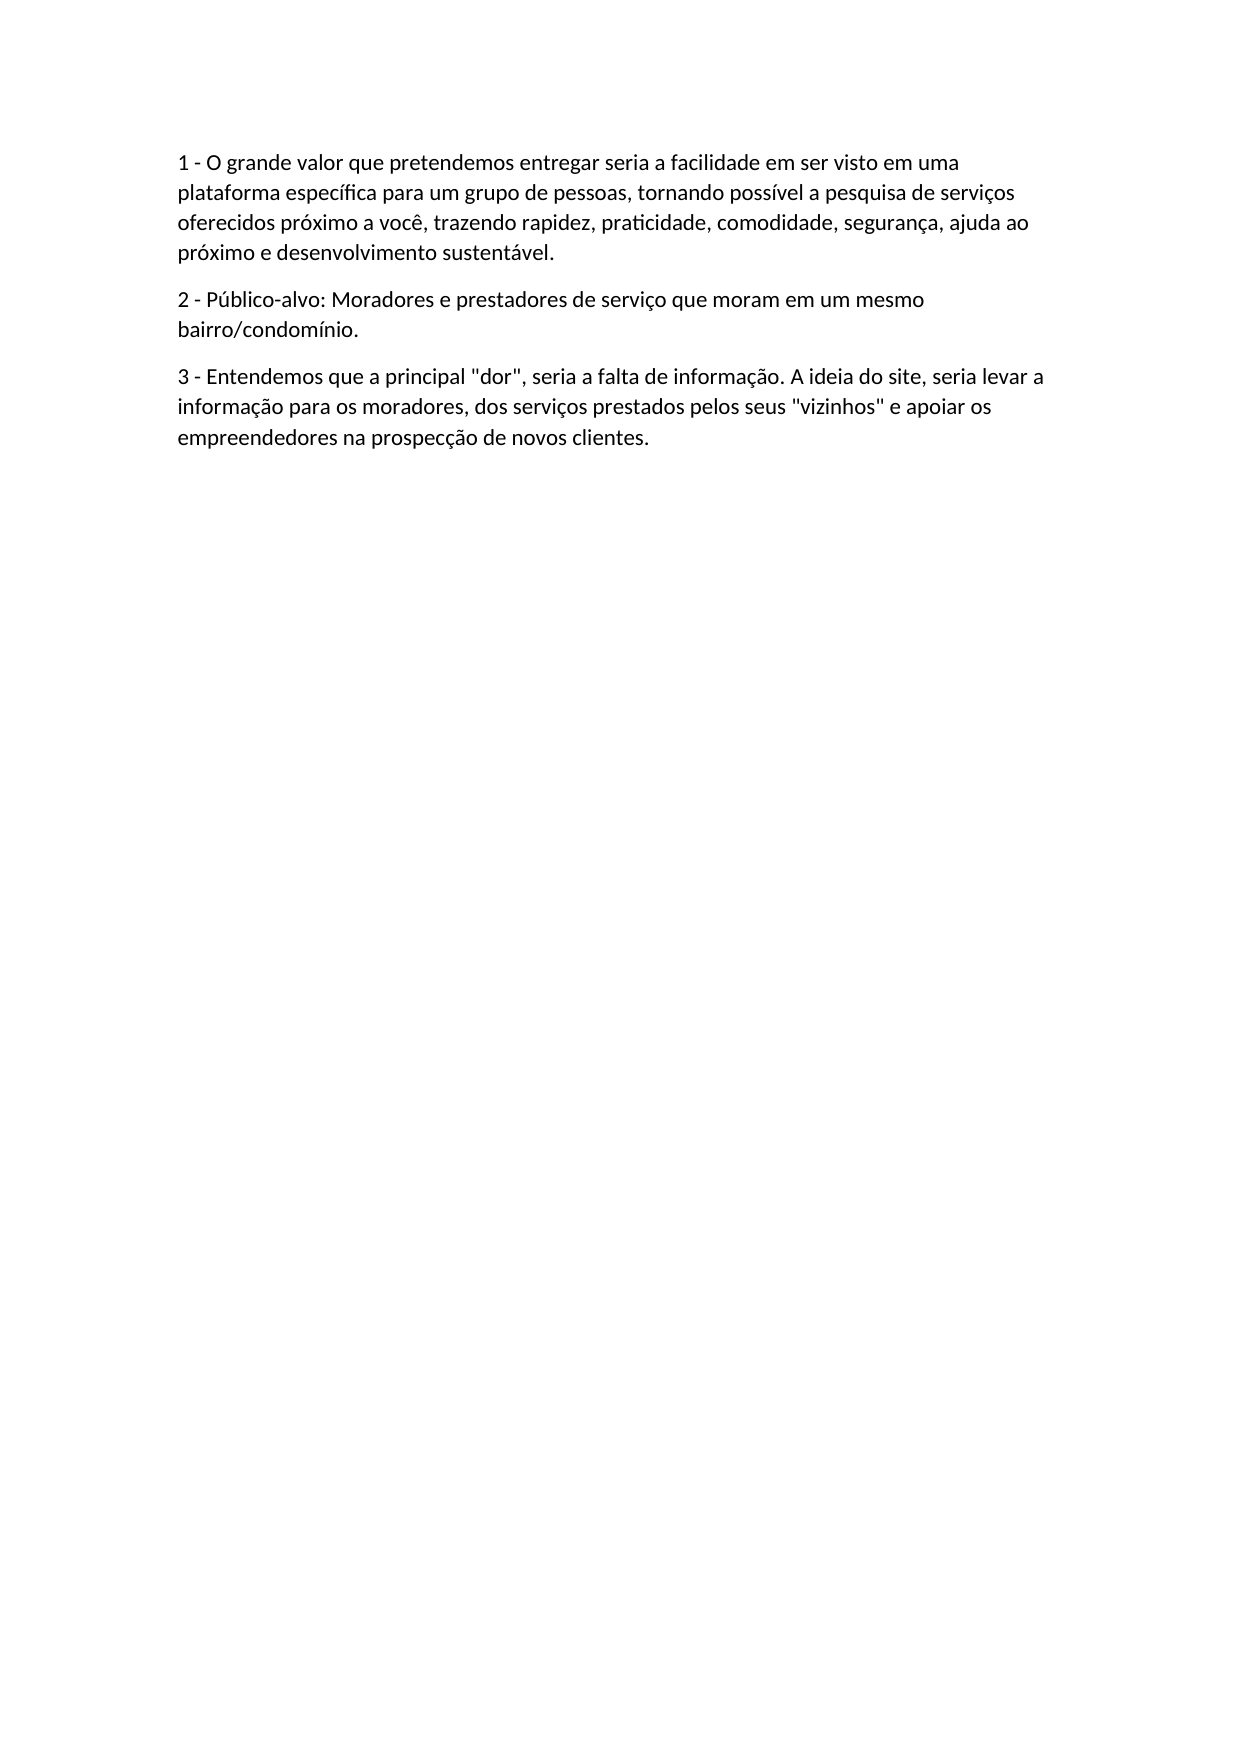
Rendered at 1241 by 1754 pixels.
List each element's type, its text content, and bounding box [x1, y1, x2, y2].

text 2 - Público-alvo: Moradores e prestadores de serviço que moram em um mesmo bairro/condomínio. [177, 285, 1063, 343]
text 3 - Entendemos que a principal "dor", seria a falta de informação. A ideia do site, seria levar a informação para os moradores, dos serviços prestados pelos seus "vizinhos" e apoiar os empreendedores na prospecção de novos clientes. [177, 362, 1063, 451]
text 1 - O grande valor que pretendemos entregar seria a facilidade em ser visto em uma plataforma específica para um grupo de pessoas, tornando possível a pesquisa de serviços oferecidos próximo a você, trazendo rapidez, praticidade, comodidade, segurança, ajuda ao próximo e desenvolvimento sustentável. [177, 148, 1063, 266]
